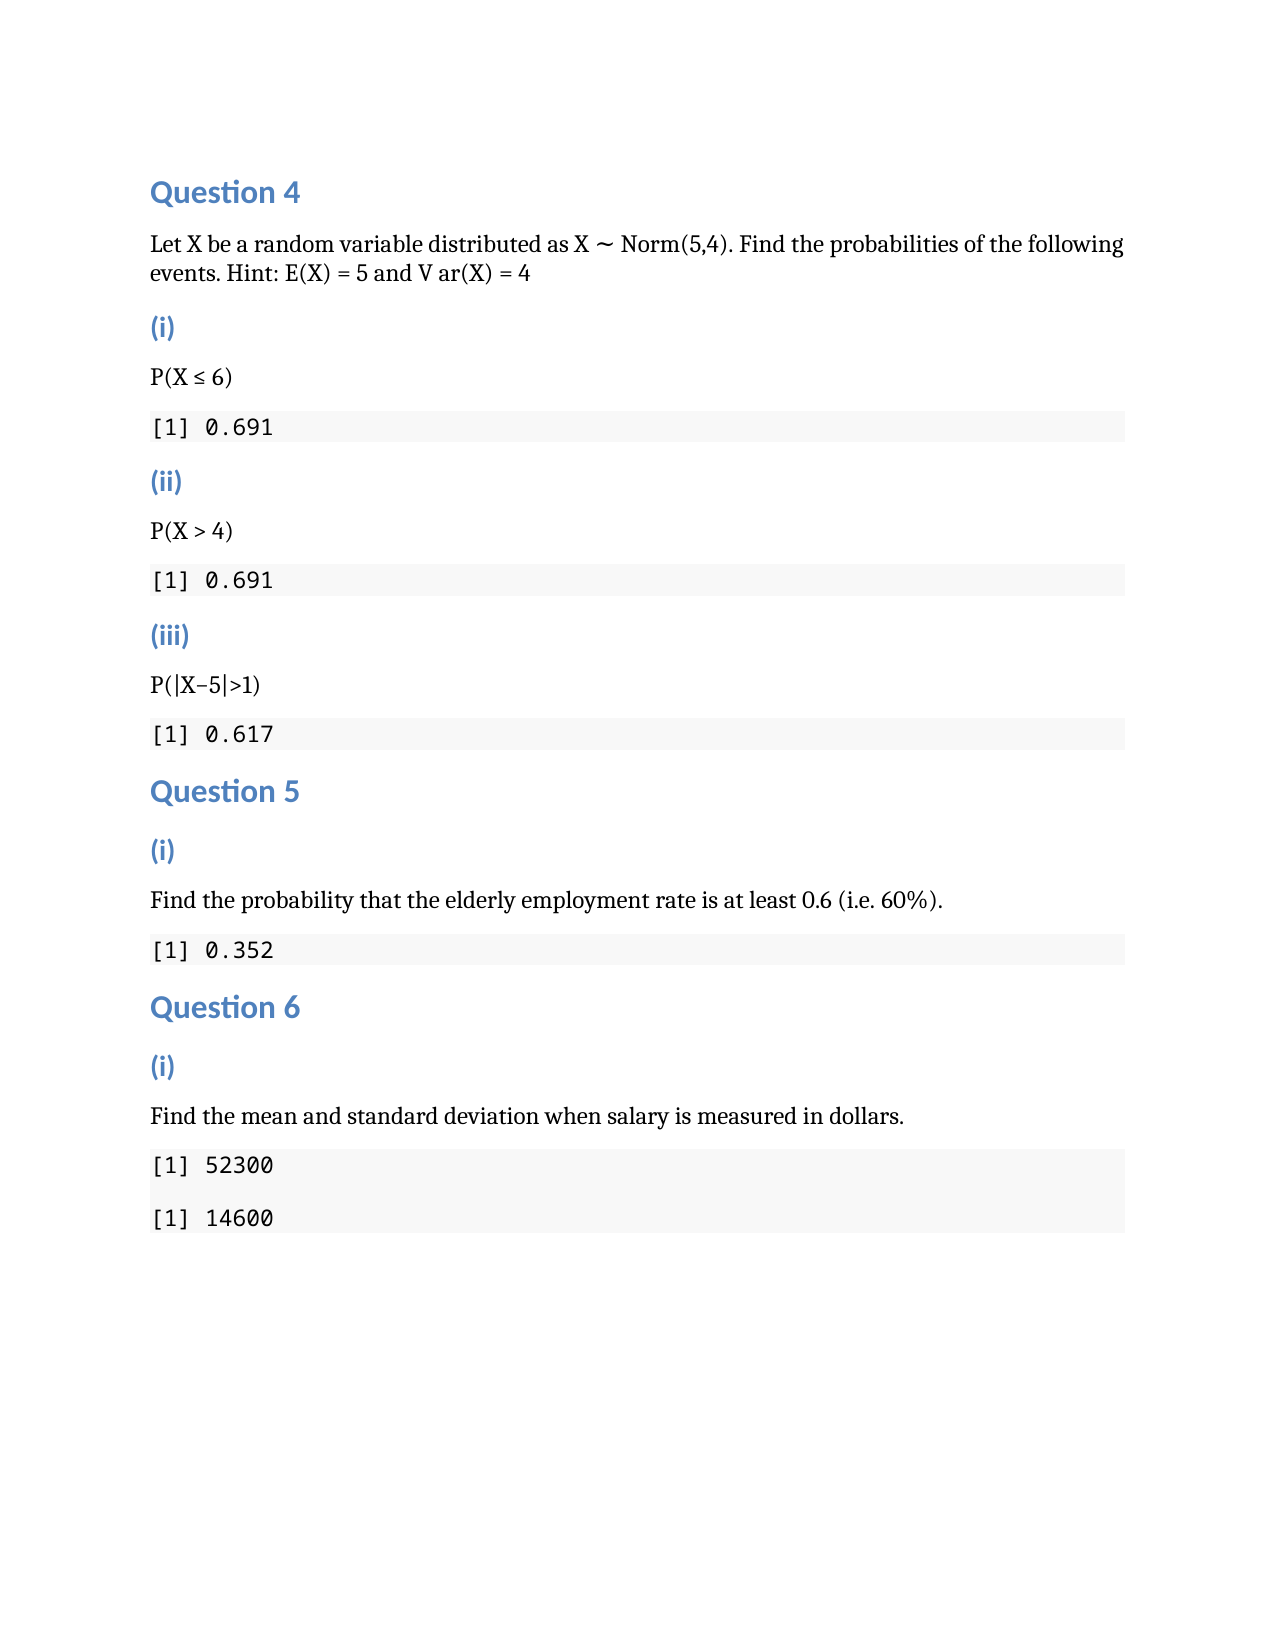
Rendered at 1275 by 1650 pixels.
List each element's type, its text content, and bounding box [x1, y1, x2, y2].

text P(X ≤ 6) [150, 363, 1125, 392]
text Find the probability that the elderly employment rate is at least 0.6 (i.e. 60%). [150, 886, 1125, 915]
subtitle (i) [150, 832, 1125, 868]
text Find the mean and standard deviation when salary is measured in dollars. [150, 1102, 1125, 1131]
text P(|X−5|>1) [150, 671, 1125, 700]
text [1] 0.691 [150, 564, 1125, 596]
text [1] 14600 [150, 1202, 1125, 1233]
subtitle Question 6 [150, 986, 1125, 1027]
text P(X > 4) [150, 517, 1125, 546]
text Let X be a random variable distributed as X ∼ Norm(5,4). Find the probabilities of the following events. Hint: E(X) = 5 and V ar(X) = 4 [150, 230, 1125, 288]
subtitle Question 4 [150, 171, 1125, 212]
subtitle (ii) [150, 463, 1125, 498]
subtitle (iii) [150, 617, 1125, 652]
subtitle (i) [150, 309, 1125, 344]
text [1] 0.691 [150, 411, 1125, 442]
text [1] 0.352 [150, 934, 1125, 965]
text [1] 0.617 [150, 718, 1125, 750]
subtitle Question 5 [150, 771, 1125, 811]
subtitle (i) [150, 1048, 1125, 1083]
text [1] 52300 [150, 1149, 1125, 1181]
